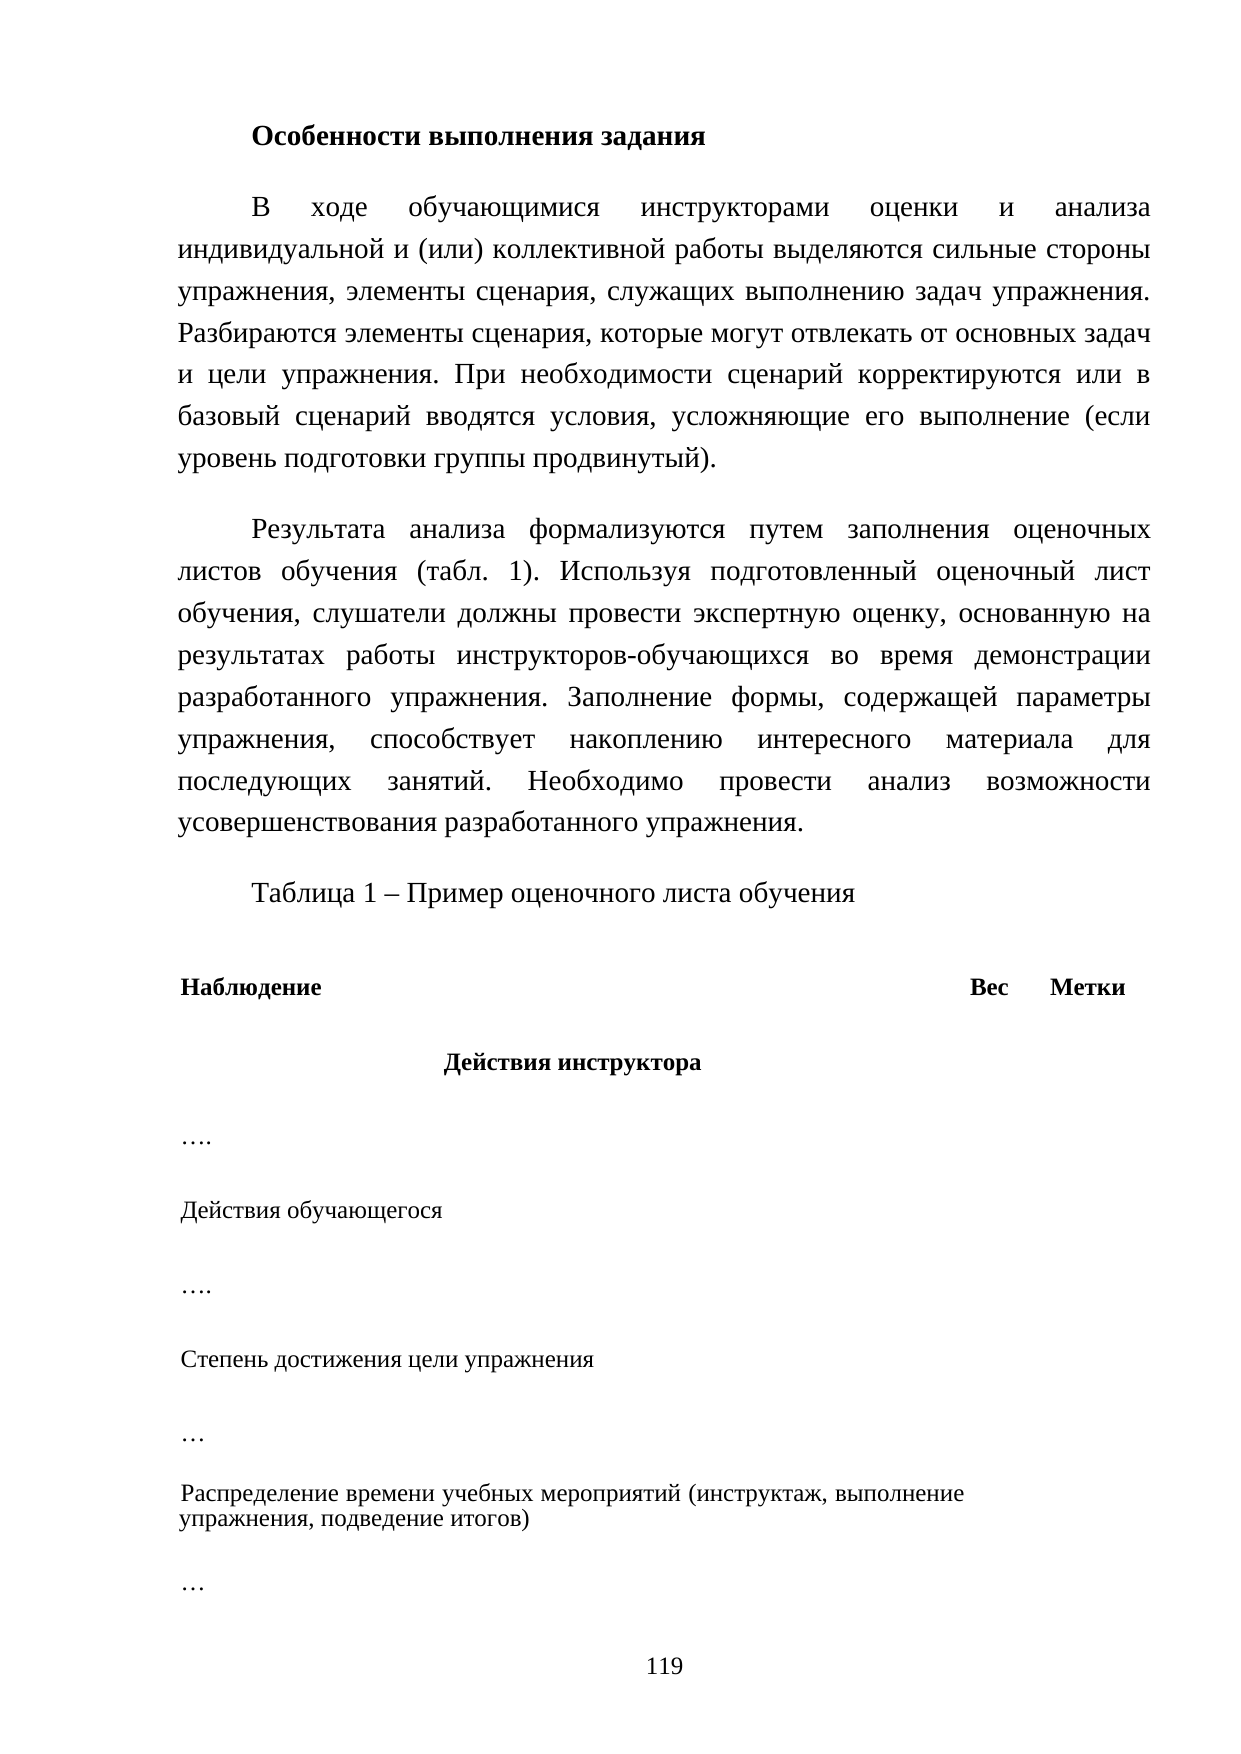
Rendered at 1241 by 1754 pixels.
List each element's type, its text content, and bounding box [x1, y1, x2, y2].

text В ходе обучающимися инструкторами оценки и анализа индивидуальной и (или) коллективной работы выделяются сильные стороны упражнения, элементы сценария, служащих выполнению задач упражнения. Разбираются элементы сценария, которые могут отвлекать от основных задач и цели упражнения. При необходимости сценарий корректируются или в базовый сценарий вводятся условия, усложняющие его выполнение (если уровень подготовки группы продвинутый). [177, 189, 1152, 474]
text Особенности выполнения задания [177, 118, 1152, 152]
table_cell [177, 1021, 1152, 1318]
text Таблица 1 – Пример оценочного листа обучения [177, 876, 1152, 909]
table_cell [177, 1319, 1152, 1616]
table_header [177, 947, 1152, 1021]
text Результата анализа формализуются путем заполнения оценочных листов обучения (табл. 1). Используя подготовленный оценочный лист обучения, слушатели должны провести экспертную оценку, основанную на результатах работы инструкторов-обучающихся во время демонстрации разработанного упражнения. Заполнение формы, содержащей параметры упражнения, способствует накоплению интересного материала для последующих занятий. Необходимо провести анализ возможности усовершенствования разработанного упражнения. [177, 511, 1152, 838]
